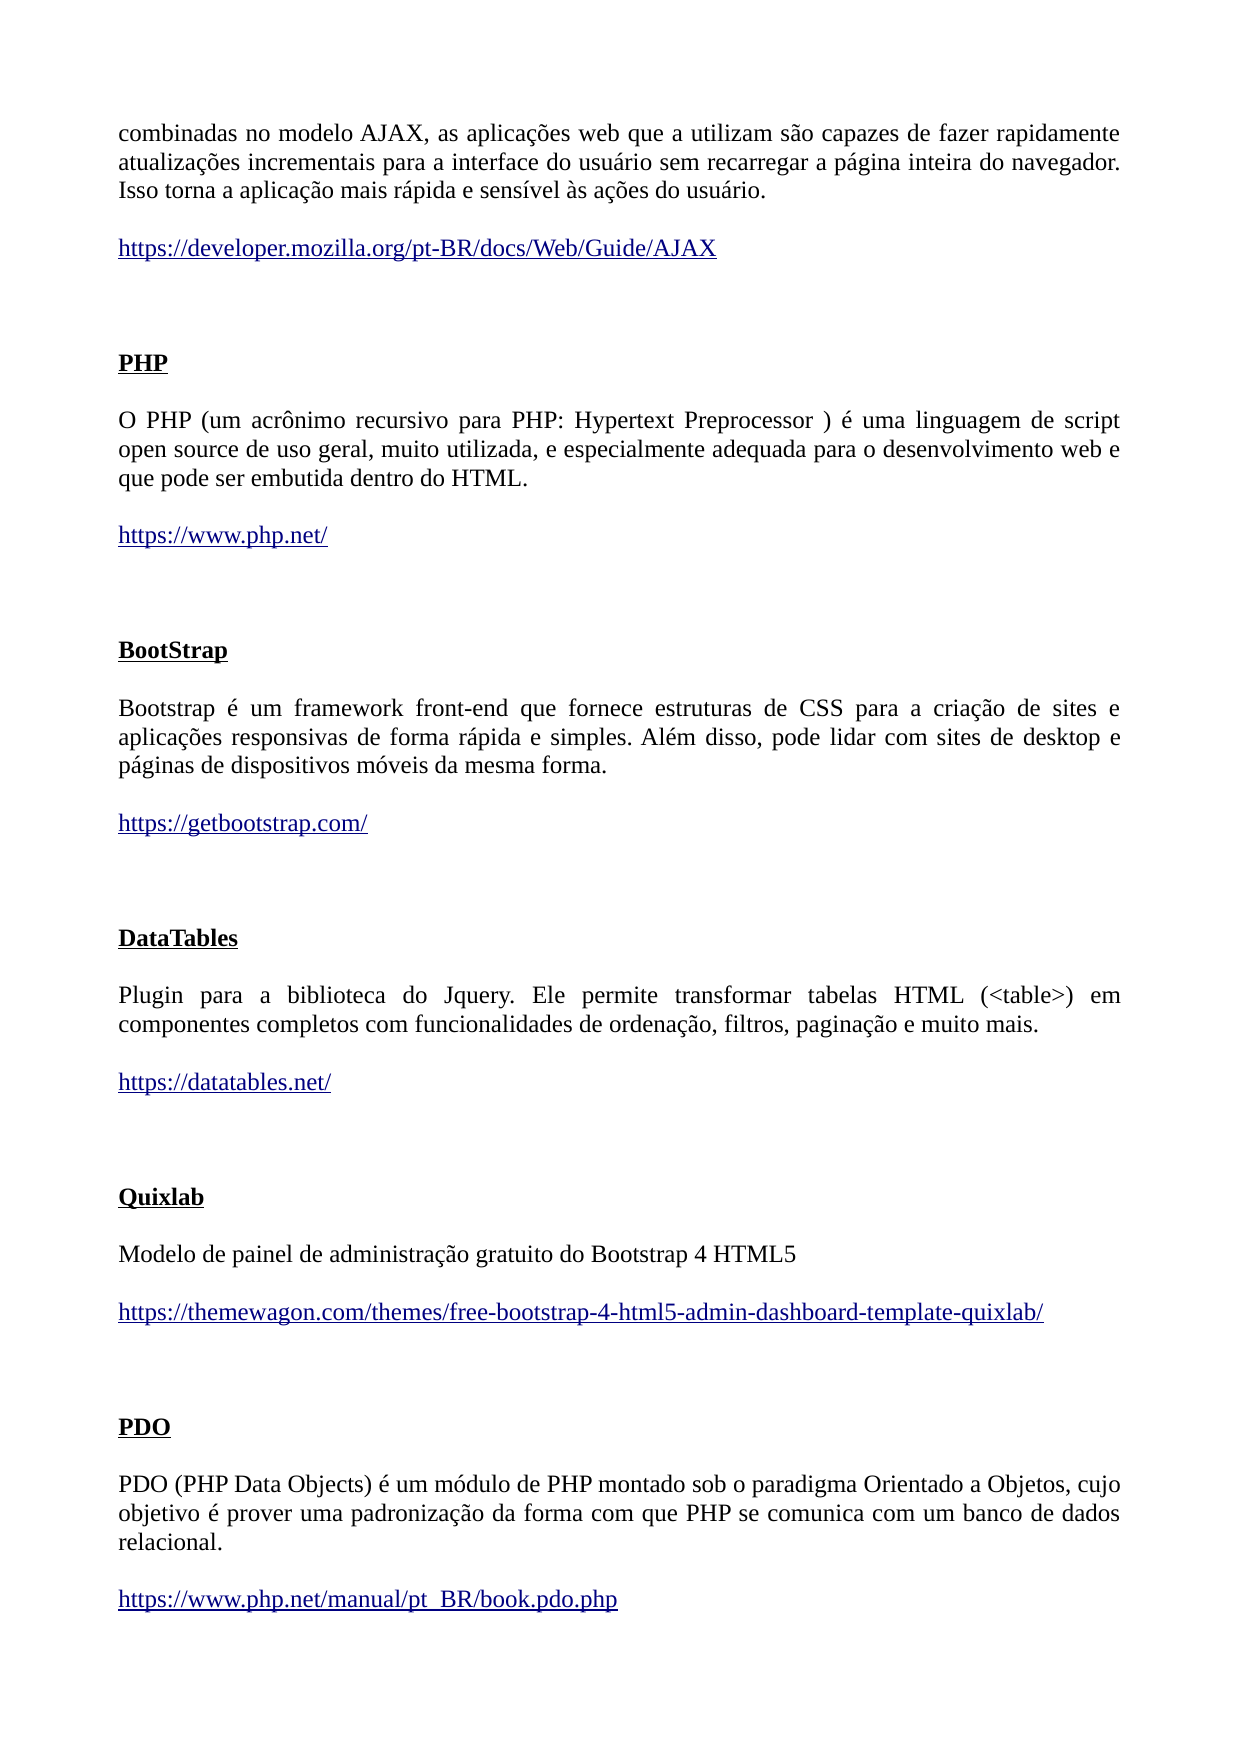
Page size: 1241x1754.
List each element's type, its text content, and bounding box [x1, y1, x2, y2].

text Modelo de painel de administração gratuito do Bootstrap 4 HTML5 [118, 1239, 1122, 1268]
text PDO [118, 1412, 1122, 1441]
text PDO (PHP Data Objects) é um módulo de PHP montado sob o paradigma Orientado a Objetos, cujo objetivo é prover uma padronização da forma com que PHP se comunica com um banco de dados relacional. [118, 1469, 1122, 1556]
text BootStrap [118, 636, 1122, 664]
text https://www.php.net/ [118, 521, 1122, 549]
text PHP [118, 348, 1122, 377]
text https://datatables.net/ [118, 1067, 1122, 1096]
text O PHP (um acrônimo recursivo para PHP: Hypertext Preprocessor ) é uma linguagem de script open source de uso geral, muito utilizada, e especialmente adequada para o desenvolvimento web e que pode ser embutida dentro do HTML. [118, 406, 1122, 492]
text DataTables [118, 923, 1122, 952]
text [118, 118, 1122, 204]
text Plugin para a biblioteca do Jquery. Ele permite transformar tabelas HTML (<table>) em componentes completos com funcionalidades de ordenação, filtros, paginação e muito mais. [118, 981, 1122, 1038]
text https://themewagon.com/themes/free-bootstrap-4-html5-admin-dashboard-template-quixlab/ [118, 1297, 1122, 1326]
text Bootstrap é um framework front-end que fornece estruturas de CSS para a criação de sites e aplicações responsivas de forma rápida e simples. Além disso, pode lidar com sites de desktop e páginas de dispositivos móveis da mesma forma. [118, 693, 1122, 779]
text Quixlab [118, 1182, 1122, 1211]
text https://developer.mozilla.org/pt-BR/docs/Web/Guide/AJAX [118, 233, 1122, 262]
text https://getbootstrap.com/ [118, 808, 1122, 837]
text https://www.php.net/manual/pt_BR/book.pdo.php [118, 1584, 1122, 1613]
